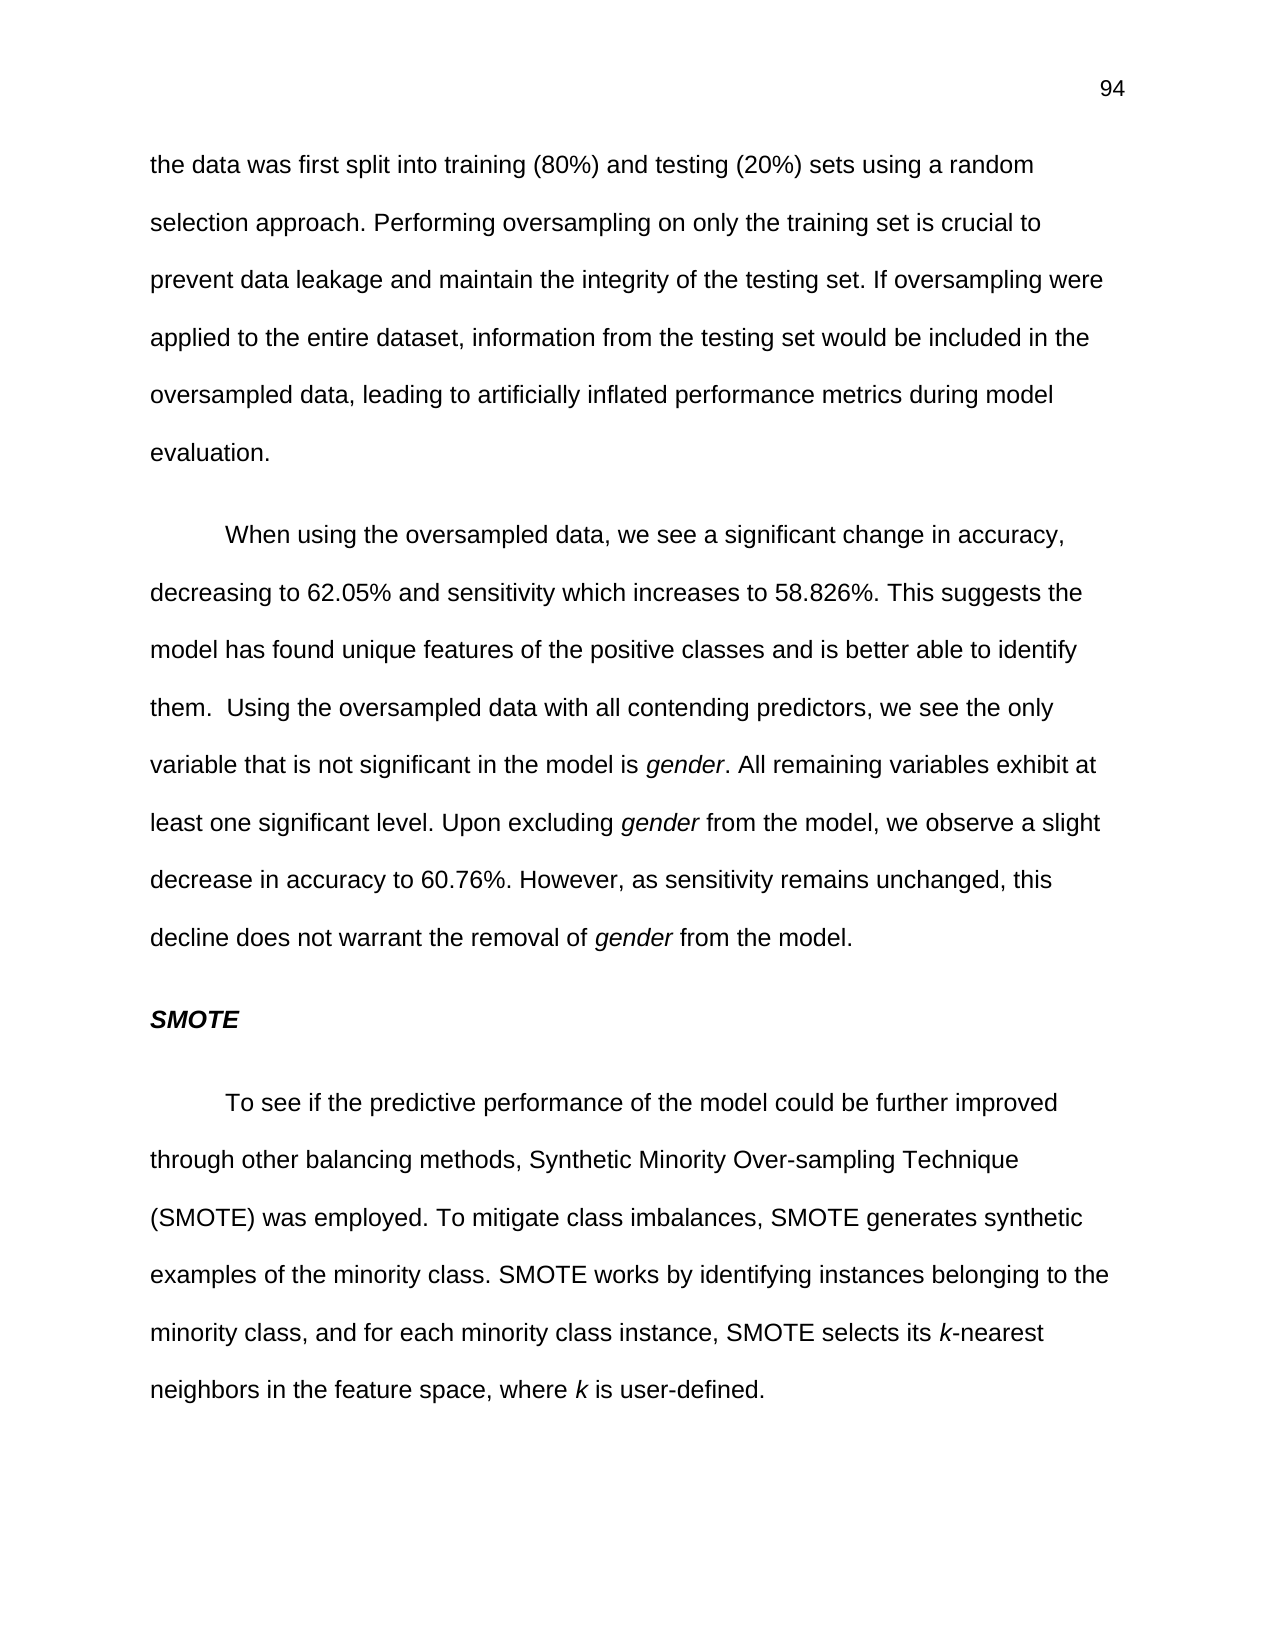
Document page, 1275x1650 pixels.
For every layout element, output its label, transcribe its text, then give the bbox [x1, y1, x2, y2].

text When using the oversampled data, we see a significant change in accuracy, decreasing to 62.05% and sensitivity which increases to 58.826%. This suggests the model has found unique features of the positive classes and is better able to identify them. Using the oversampled data with all contending predictors, we see the only variable that is not significant in the model is gender. All remaining variables exhibit at least one significant level. Upon excluding gender from the model, we observe a slight decrease in accuracy to 60.76%. However, as sensitivity remains unchanged, this decline does not warrant the removal of gender from the model. [150, 520, 1127, 951]
text To see if the predictive performance of the model could be further improved through other balancing methods, Synthetic Minority Over-sampling Technique (SMOTE) was employed. To mitigate class imbalances, SMOTE generates synthetic examples of the minority class. SMOTE works by identifying instances belonging to the minority class, and for each minority class instance, SMOTE selects its k-nearest neighbors in the feature space, where k is user-defined. [150, 1087, 1127, 1404]
text SMOTE [150, 1005, 1127, 1034]
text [150, 150, 1127, 466]
